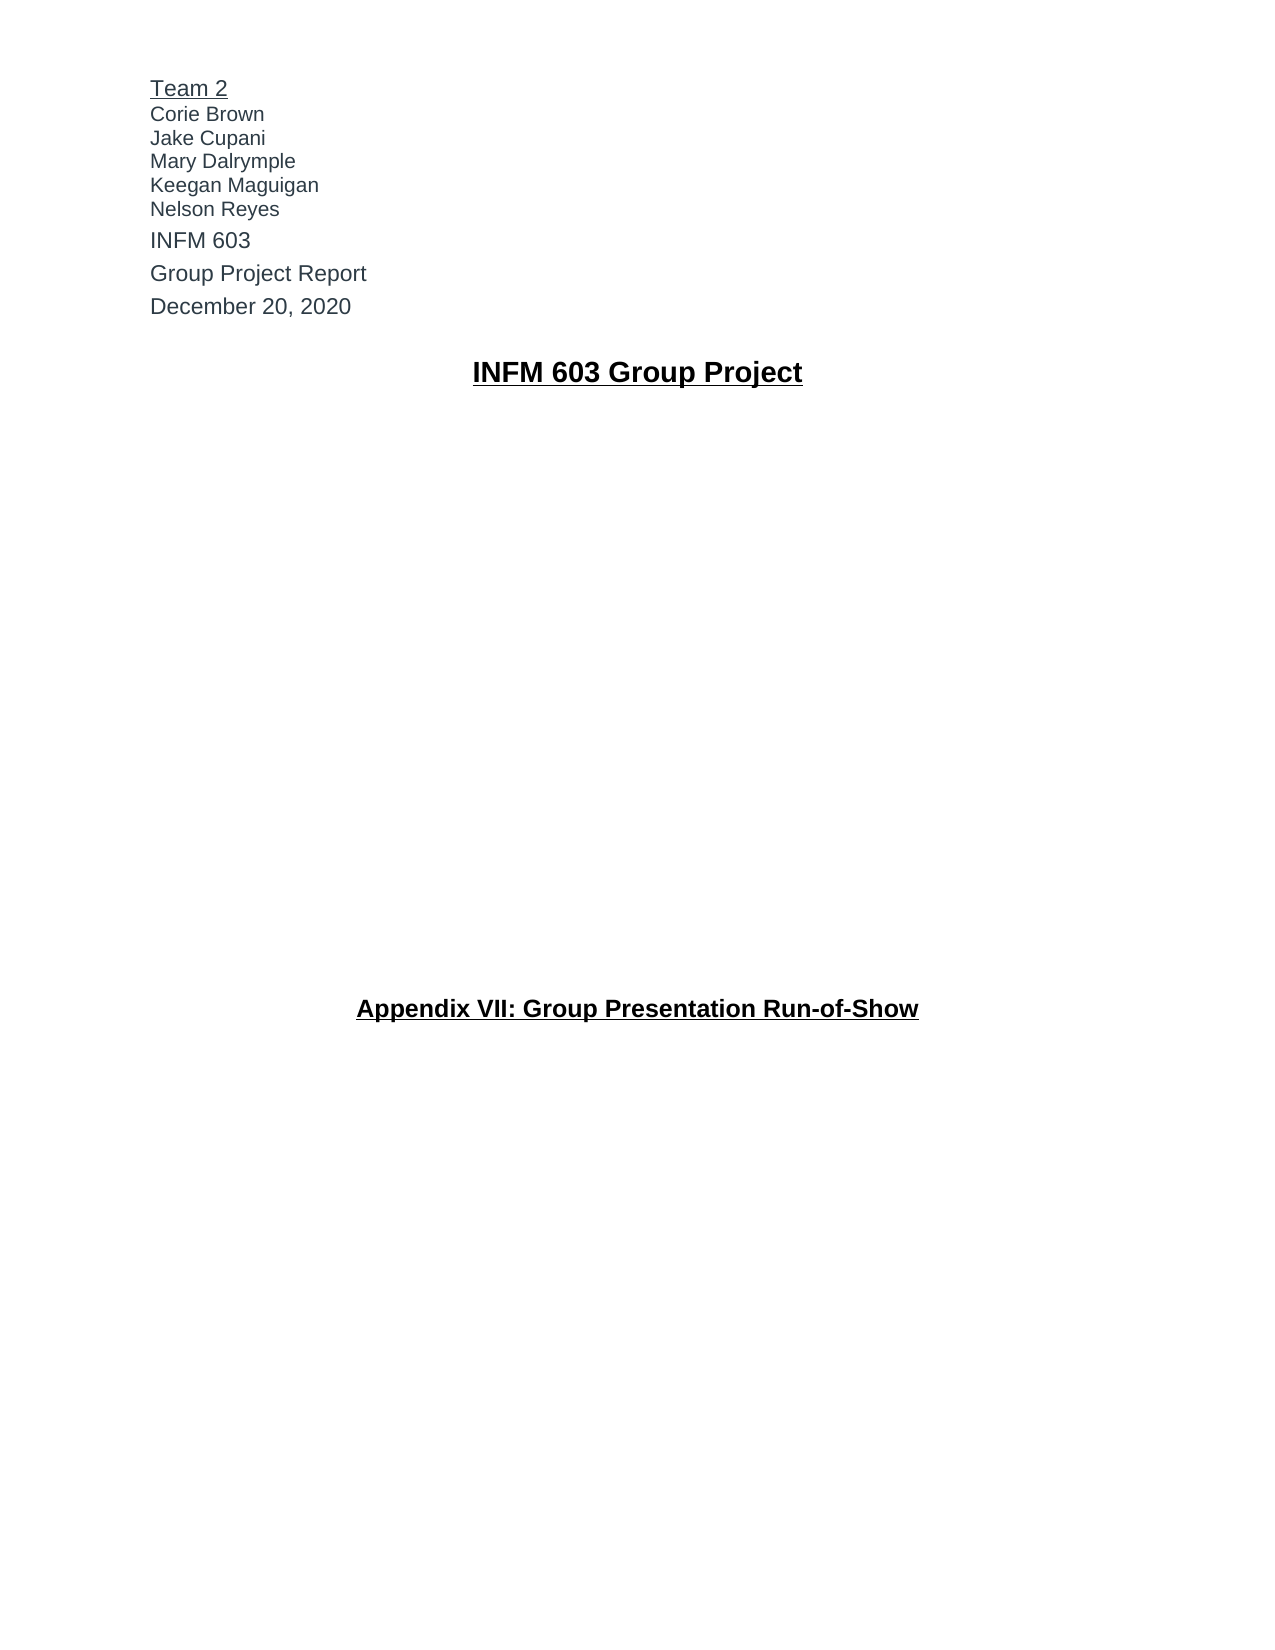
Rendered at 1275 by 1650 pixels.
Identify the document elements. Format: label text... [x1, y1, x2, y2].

subtitle Appendix VII: Group Presentation Run-of-Show [150, 994, 1125, 1023]
